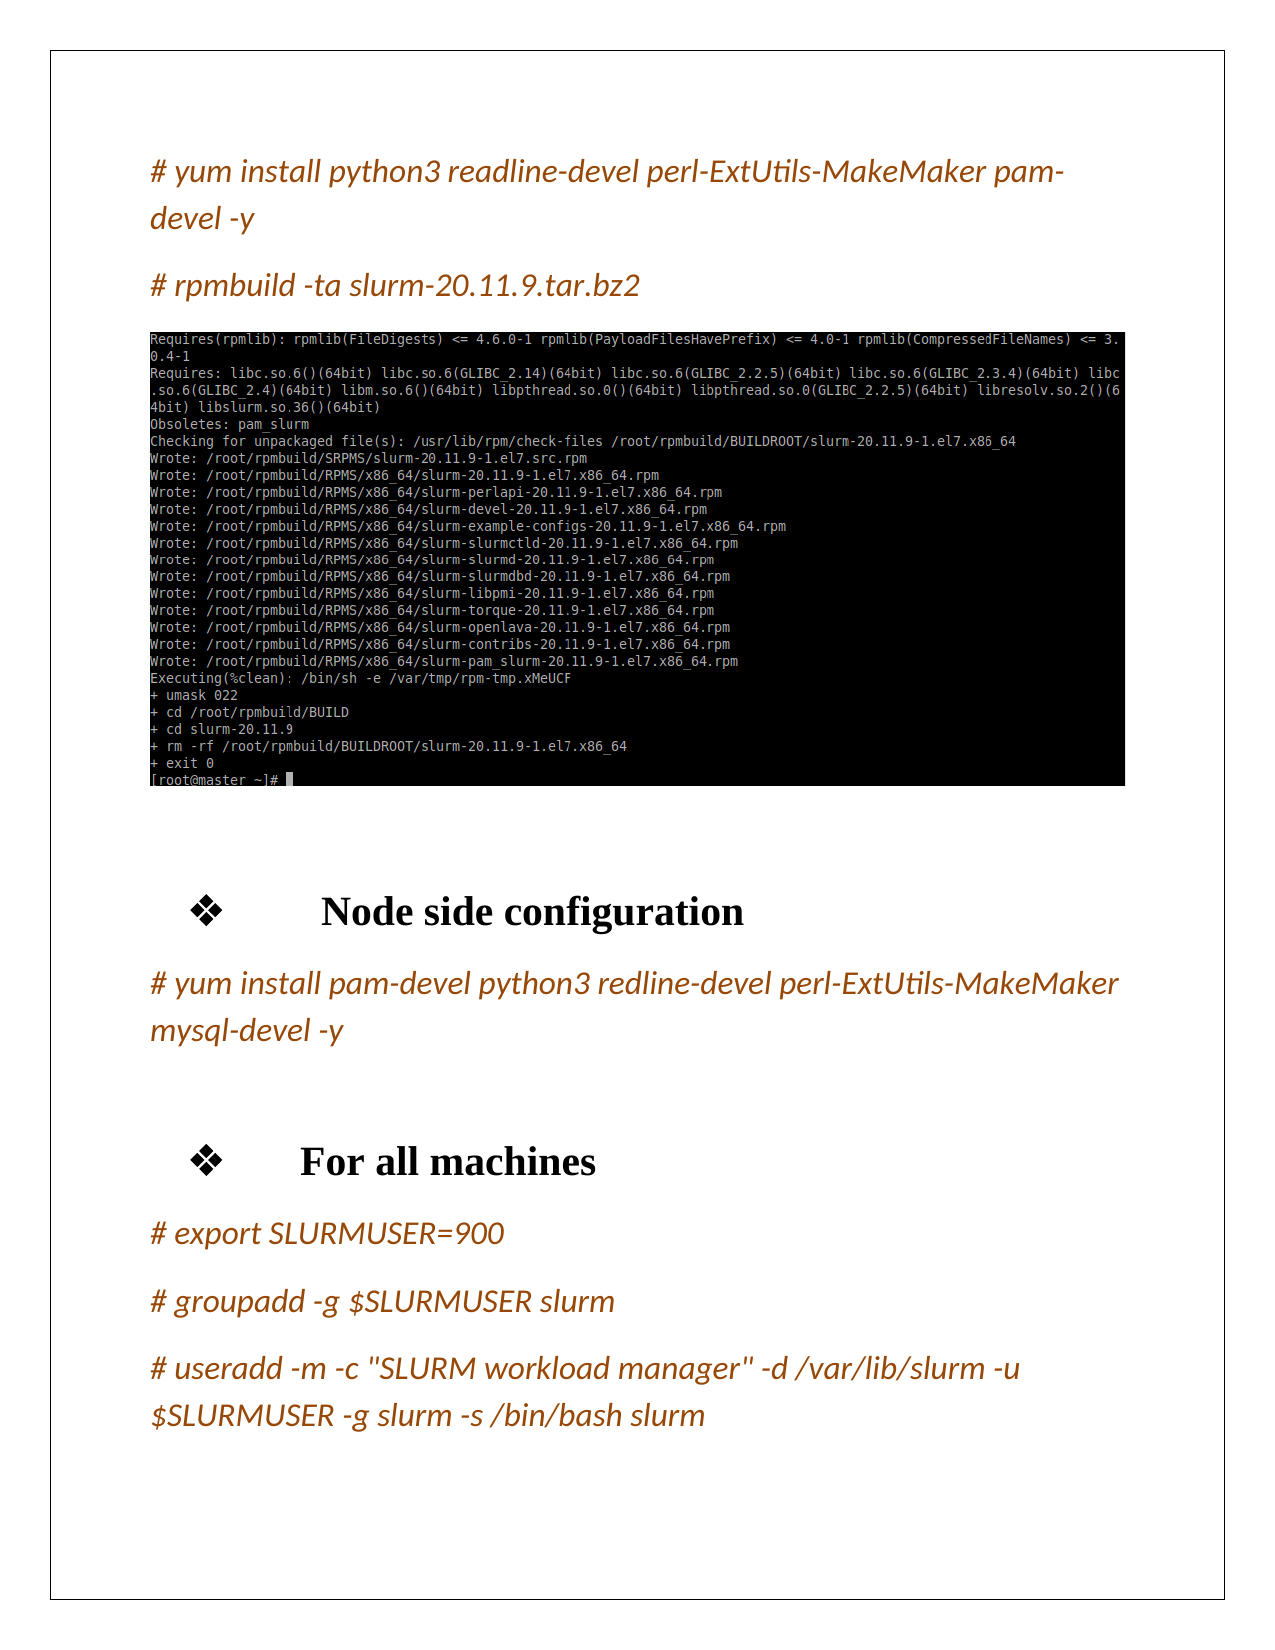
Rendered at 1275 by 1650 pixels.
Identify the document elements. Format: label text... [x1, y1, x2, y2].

text # yum install pam-devel python3 redline-devel perl-ExtUtils-MakeMaker mysql-devel -y [150, 962, 1125, 1050]
text # rpmbuild -ta slurm-20.11.9.tar.bz2 [150, 264, 1125, 305]
text # yum install python3 readline-devel perl-ExtUtils-MakeMaker pam-devel -y [150, 150, 1125, 237]
list Node side configuration [187, 886, 1125, 934]
list For all machines [187, 1136, 1125, 1184]
text # useradd -m -c "SLURM workload manager" -d /var/lib/slurm -u $SLURMUSER -g slurm -s /bin/bash slurm [150, 1347, 1125, 1435]
text # export SLURMUSER=900 [150, 1212, 1125, 1253]
picture [150, 332, 1125, 786]
text # groupadd -g $SLURMUSER slurm [150, 1280, 1125, 1320]
